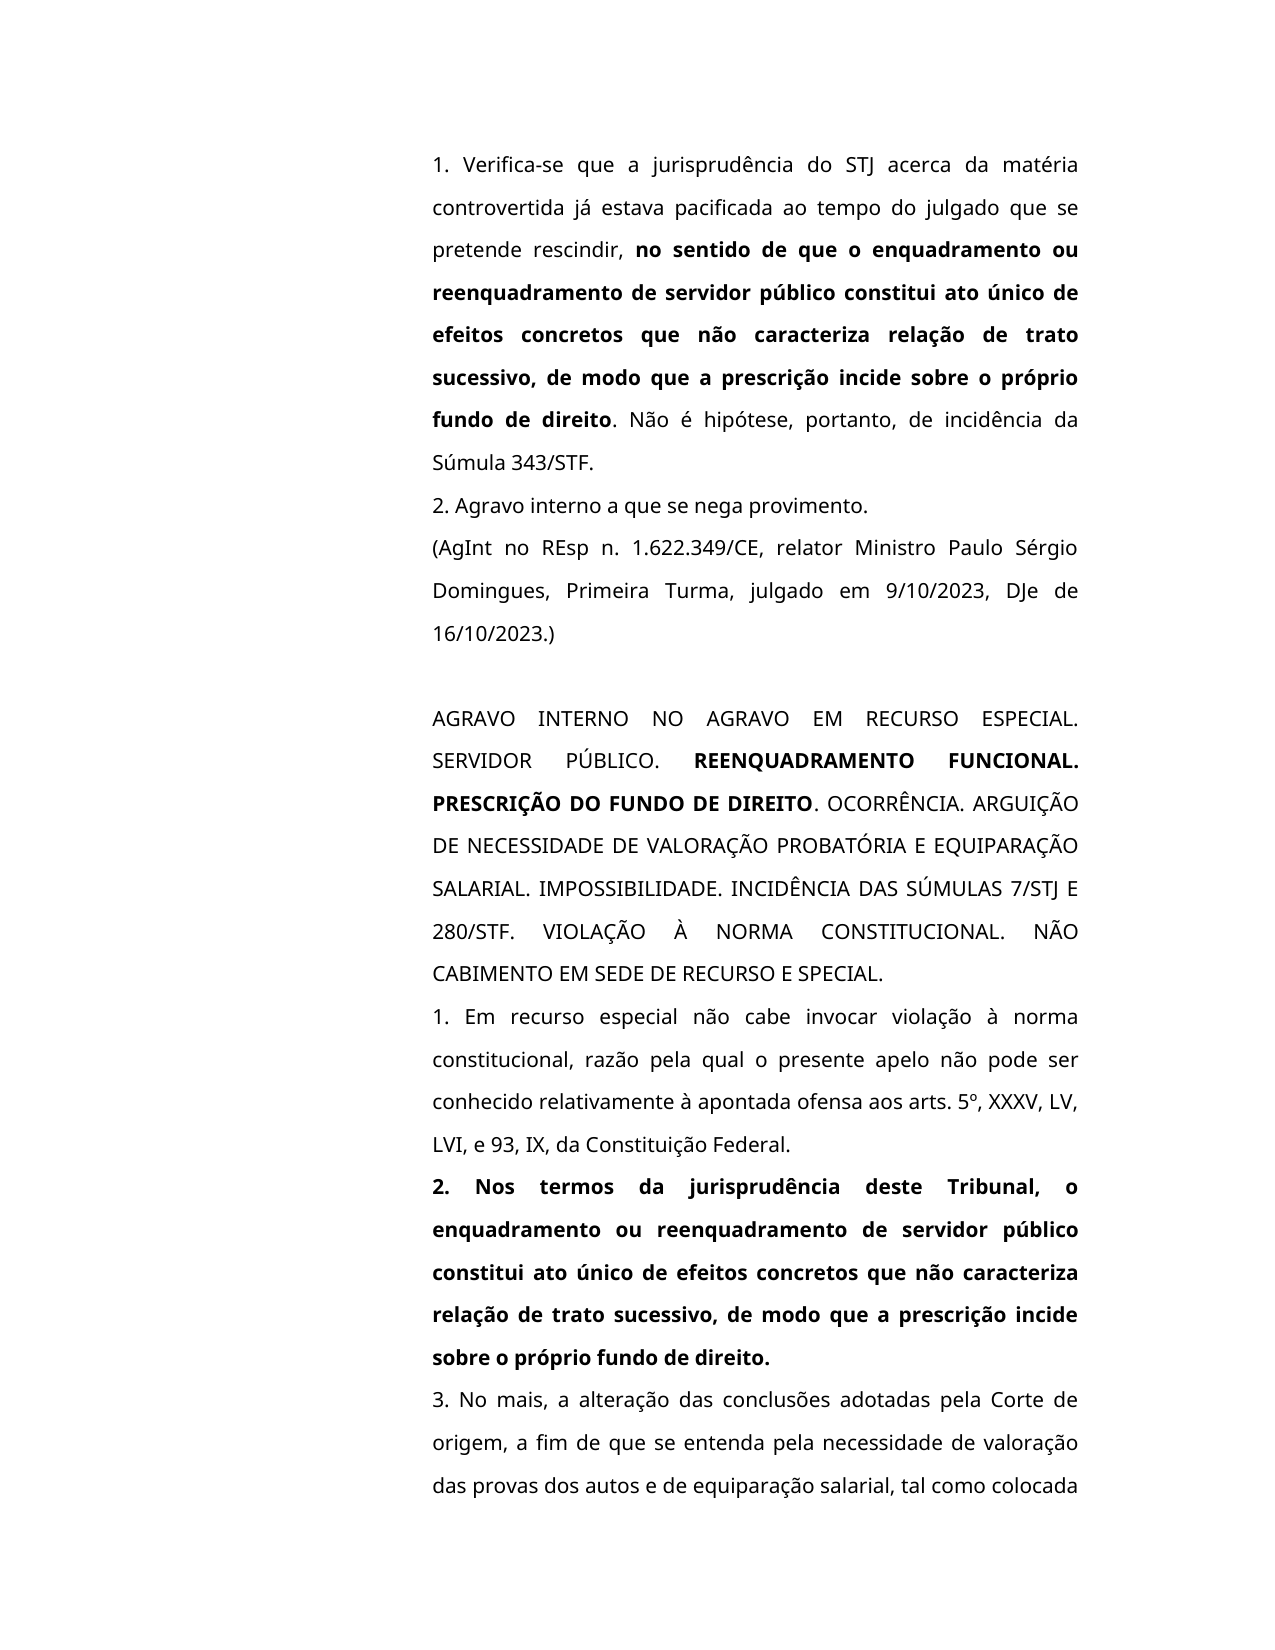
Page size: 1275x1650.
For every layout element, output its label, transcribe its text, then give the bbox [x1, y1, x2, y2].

text 1. Verifica-se que a jurisprudência do STJ acerca da matéria controvertida já estava pacificada ao tempo do julgado que se pretende rescindir, no sentido de que o enquadramento ou reenquadramento de servidor público constitui ato único de efeitos concretos que não caracteriza relação de trato sucessivo, de modo que a prescrição incide sobre o próprio fundo de direito. Não é hipótese, portanto, de incidência da Súmula 343/STF. [432, 150, 1079, 477]
text 2. Nos termos da jurisprudência deste Tribunal, o enquadramento ou reenquadramento de servidor público constitui ato único de efeitos concretos que não caracteriza relação de trato sucessivo, de modo que a prescrição incide sobre o próprio fundo de direito. [432, 1172, 1079, 1371]
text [432, 1386, 1079, 1499]
text AGRAVO INTERNO NO AGRAVO EM RECURSO ESPECIAL. SERVIDOR PÚBLICO. REENQUADRAMENTO FUNCIONAL. PRESCRIÇÃO DO FUNDO DE DIREITO. OCORRÊNCIA. ARGUIÇÃO DE NECESSIDADE DE VALORAÇÃO PROBATÓRIA E EQUIPARAÇÃO SALARIAL. IMPOSSIBILIDADE. INCIDÊNCIA DAS SÚMULAS 7/STJ E 280/STF. VIOLAÇÃO À NORMA CONSTITUCIONAL. NÃO CABIMENTO EM SEDE DE RECURSO E SPECIAL. [432, 704, 1079, 988]
text 1. Em recurso especial não cabe invocar violação à norma constitucional, razão pela qual o presente apelo não pode ser conhecido relativamente à apontada ofensa aos arts. 5º, XXXV, LV, LVI, e 93, IX, da Constituição Federal. [432, 1002, 1079, 1158]
text 2. Agravo interno a que se nega provimento. [432, 491, 1079, 519]
text (AgInt no REsp n. 1.622.349/CE, relator Ministro Paulo Sérgio Domingues, Primeira Turma, julgado em 9/10/2023, DJe de 16/10/2023.) [432, 533, 1079, 647]
